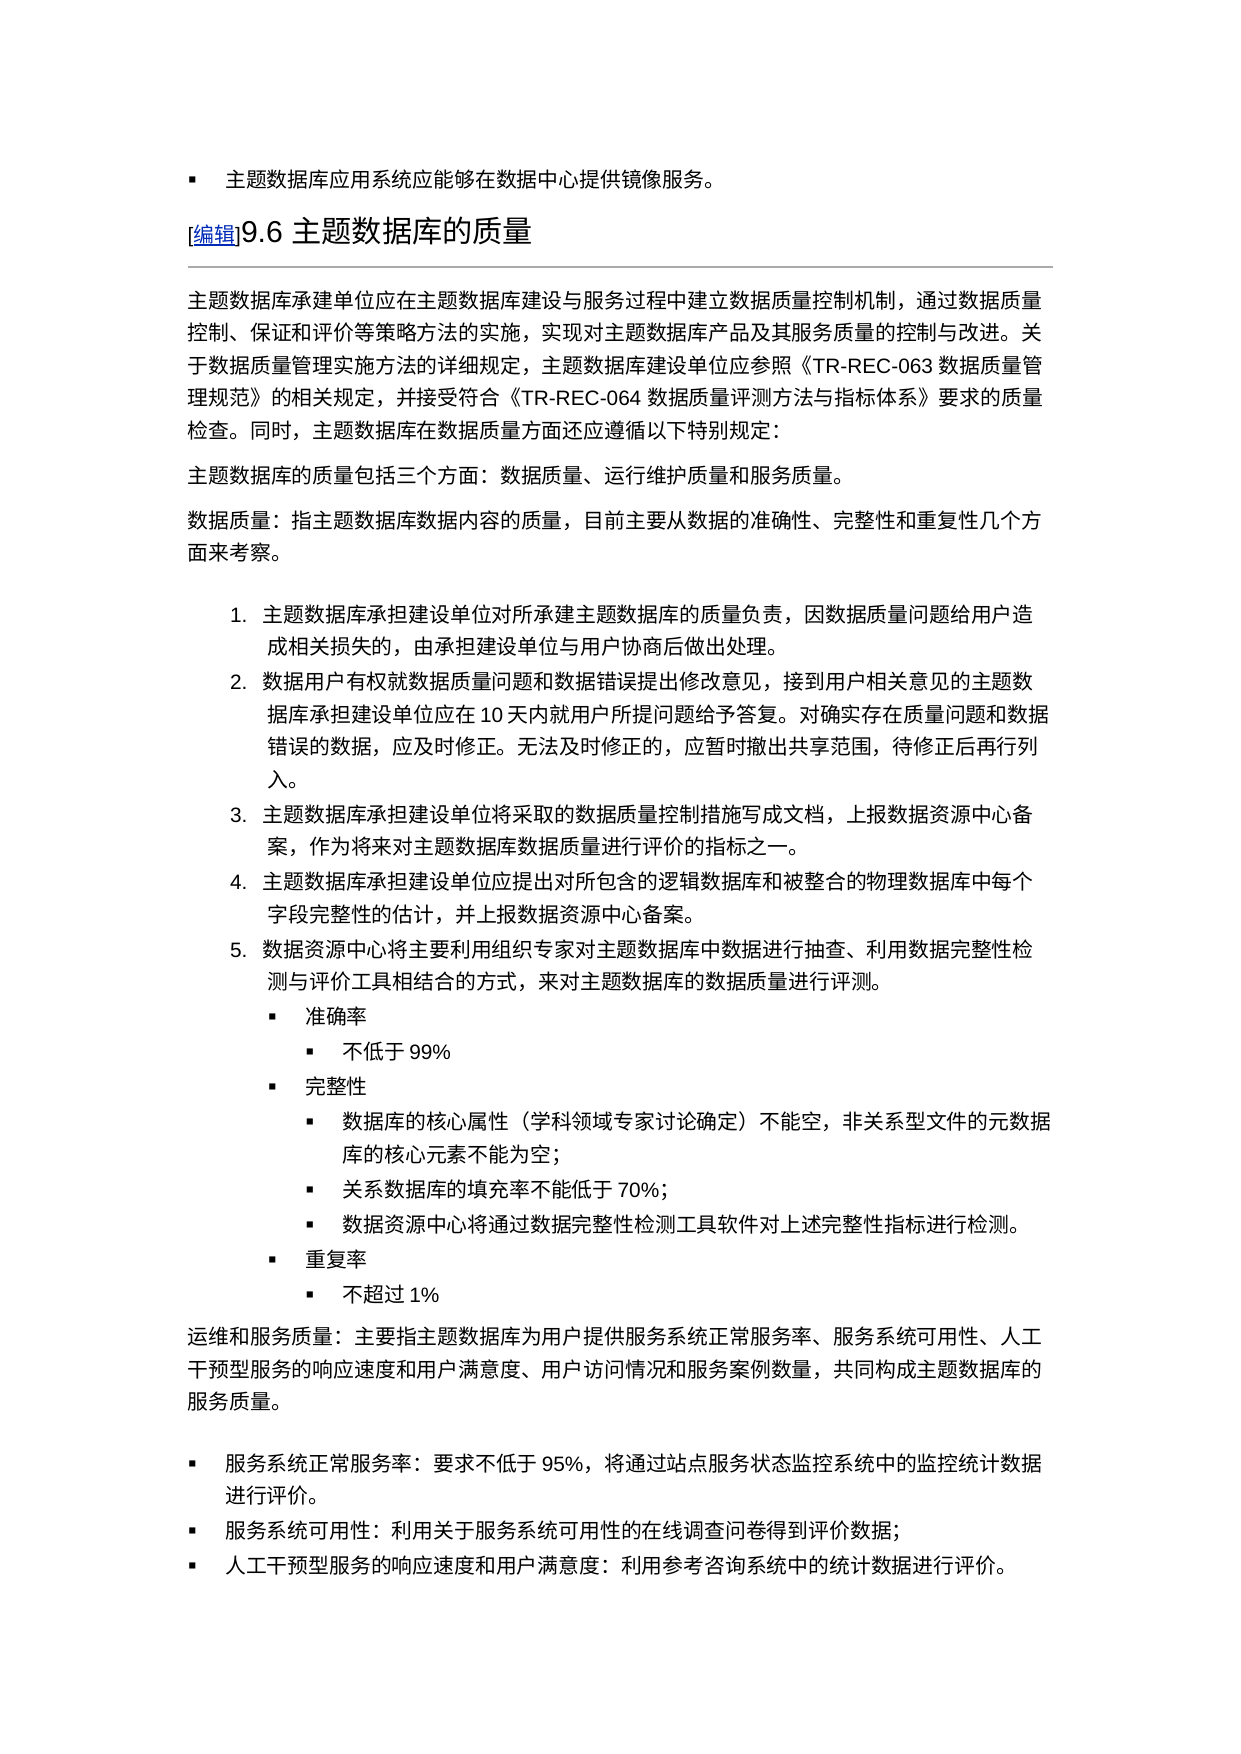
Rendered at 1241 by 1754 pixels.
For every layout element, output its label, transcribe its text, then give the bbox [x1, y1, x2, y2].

list 关系数据库的填充率不能低于70%； [305, 1172, 1053, 1204]
list 数据资源中心将通过数据完整性检测工具软件对上述完整性指标进行检测。 [305, 1207, 1053, 1239]
list 主题数据库承担建设单位将采取的数据质量控制措施写成文档，上报数据资源中心备案，作为将来对主题数据库数据质量进行评价的指标之一。 [230, 797, 1053, 862]
list 数据库的核心属性（学科领域专家讨论确定）不能空，非关系型文件的元数据库的核心元素不能为空； [305, 1104, 1053, 1169]
list 主题数据库承担建设单位对所承建主题数据库的质量负责，因数据质量问题给用户造成相关损失的，由承担建设单位与用户协商后做出处理。 [230, 597, 1053, 662]
text 运维和服务质量：主要指主题数据库为用户提供服务系统正常服务率、服务系统可用性、人工干预型服务的响应速度和用户满意度、用户访问情况和服务案例数量，共同构成主题数据库的服务质量。 [187, 1319, 1053, 1417]
list 服务系统正常服务率：要求不低于95%，将通过站点服务状态监控系统中的监控统计数据进行评价。 [187, 1446, 1053, 1511]
list 不超过1% [305, 1277, 1053, 1309]
text [编辑]9.6 主题数据库的质量 [187, 197, 1053, 268]
text 主题数据库的质量包括三个方面：数据质量、运行维护质量和服务质量。 [187, 458, 1053, 490]
list 人工干预型服务的响应速度和用户满意度：利用参考咨询系统中的统计数据进行评价。 [187, 1548, 1053, 1581]
list 完整性 [267, 1069, 1053, 1102]
list 数据资源中心将主要利用组织专家对主题数据库中数据进行抽查、利用数据完整性检测与评价工具相结合的方式，来对主题数据库的数据质量进行评测。 [230, 932, 1053, 997]
list 数据用户有权就数据质量问题和数据错误提出修改意见，接到用户相关意见的主题数据库承担建设单位应在10天内就用户所提问题给予答复。对确实存在质量问题和数据错误的数据，应及时修正。无法及时修正的，应暂时撤出共享范围，待修正后再行列入。 [230, 664, 1053, 794]
list 不低于99% [305, 1034, 1053, 1067]
list 主题数据库承担建设单位应提出对所包含的逻辑数据库和被整合的物理数据库中每个字段完整性的估计，并上报数据资源中心备案。 [230, 864, 1053, 929]
text 主题数据库承建单位应在主题数据库建设与服务过程中建立数据质量控制机制，通过数据质量控制、保证和评价等策略方法的实施，实现对主题数据库产品及其服务质量的控制与改进。关于数据质量管理实施方法的详细规定，主题数据库建设单位应参照《TR-REC-063 数据质量管理规范》的相关规定，并接受符合《TR-REC-064 数据质量评测方法与指标体系》要求的质量检查。同时，主题数据库在数据质量方面还应遵循以下特别规定： [187, 283, 1053, 445]
list 主题数据库应用系统应能够在数据中心提供镜像服务。 [187, 162, 1053, 194]
list 重复率 [267, 1242, 1053, 1274]
list 准确率 [267, 999, 1053, 1032]
text 数据质量：指主题数据库数据内容的质量，目前主要从数据的准确性、完整性和重复性几个方面来考察。 [187, 503, 1053, 568]
list 服务系统可用性：利用关于服务系统可用性的在线调查问卷得到评价数据； [187, 1513, 1053, 1546]
